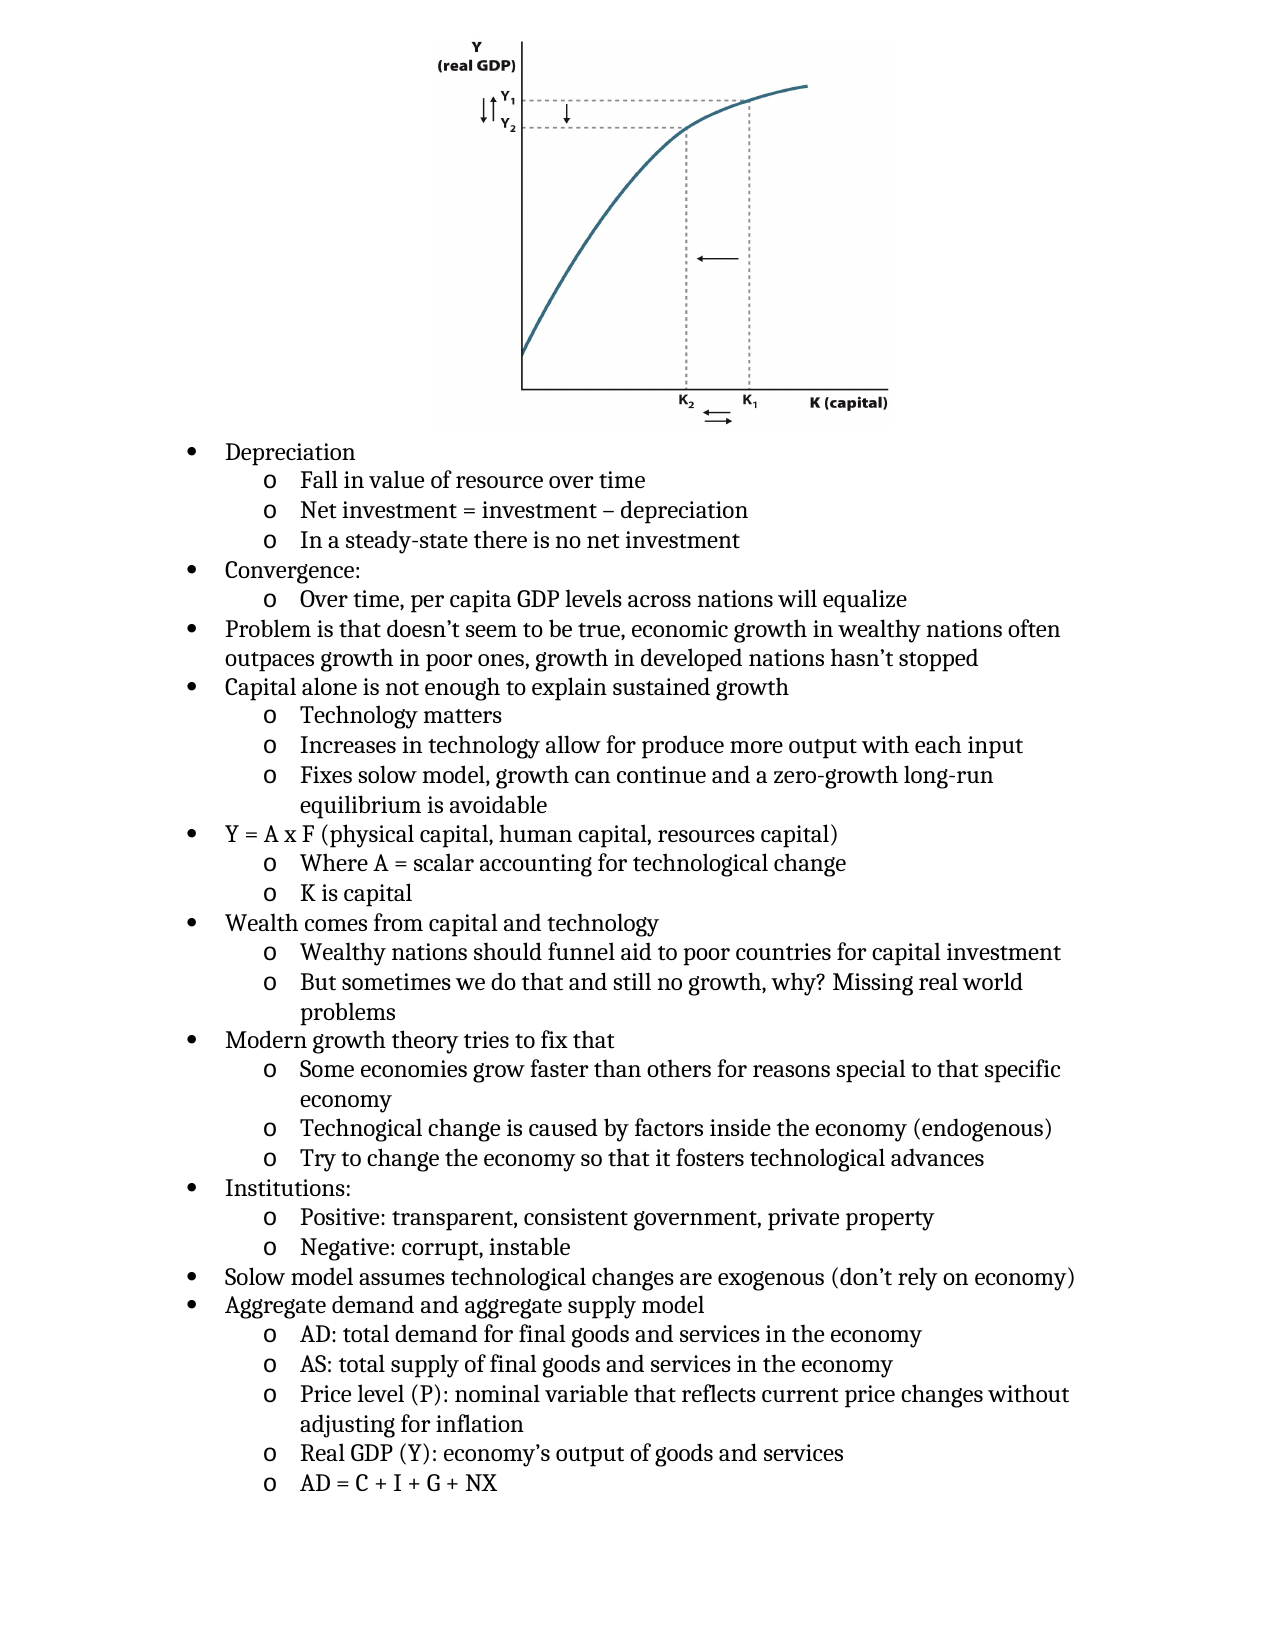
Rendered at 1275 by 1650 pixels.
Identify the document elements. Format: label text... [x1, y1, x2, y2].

list AS: total supply of final goods and services in the economy [262, 1350, 1087, 1380]
list But sometimes we do that and still no growth, why? Missing real world problems [262, 967, 1087, 1026]
list Some economies grow faster than others for reasons special to that specific economy [262, 1055, 1087, 1114]
list Convergence: [187, 556, 1087, 585]
list K is capital [262, 879, 1087, 909]
list Real GDP (Y): economy’s output of goods and services [262, 1439, 1087, 1469]
list AD: total demand for final goods and services in the economy [262, 1320, 1087, 1350]
list Modern growth theory tries to fix that [187, 1026, 1087, 1055]
list Fixes solow model, growth can continue and a zero-growth long-run equilibrium is avoidable [262, 761, 1087, 820]
list AD = C + I + G + NX [262, 1469, 1087, 1499]
list In a steady-state there is no net investment [262, 526, 1087, 556]
list Positive: transparent, consistent government, private property [262, 1202, 1087, 1232]
list Technogical change is caused by factors inside the economy (endogenous) [262, 1114, 1087, 1144]
list Over time, per capita GDP levels across nations will equalize [262, 585, 1087, 615]
list Institutions: [187, 1174, 1087, 1202]
list Y = A x F (physical capital, human capital, resources capital) [187, 820, 1087, 849]
list Increases in technology allow for produce more output with each input [262, 731, 1087, 761]
picture [431, 37, 892, 430]
list Where A = scalar accounting for technological change [262, 849, 1087, 879]
list Wealth comes from capital and technology [187, 909, 1087, 937]
list Fall in value of resource over time [262, 466, 1087, 496]
list Capital alone is not enough to explain sustained growth [187, 672, 1087, 701]
list Depreciation [187, 437, 1087, 466]
list Technology matters [262, 701, 1087, 731]
list Wealthy nations should funnel aid to poor countries for capital investment [262, 937, 1087, 967]
list Price level (P): nominal variable that reflects current price changes without adjusting for inflation [262, 1380, 1087, 1439]
list Net investment = investment – depreciation [262, 496, 1087, 526]
list Aggregate demand and aggregate supply model [187, 1291, 1087, 1320]
list Solow model assumes technological changes are exogenous (don’t rely on economy) [187, 1262, 1087, 1291]
list Negative: corrupt, instable [262, 1232, 1087, 1262]
list Try to change the economy so that it fosters technological advances [262, 1144, 1087, 1174]
list Problem is that doesn’t seem to be true, economic growth in wealthy nations often outpaces growth in poor ones, growth in developed nations hasn’t stopped [187, 615, 1087, 672]
